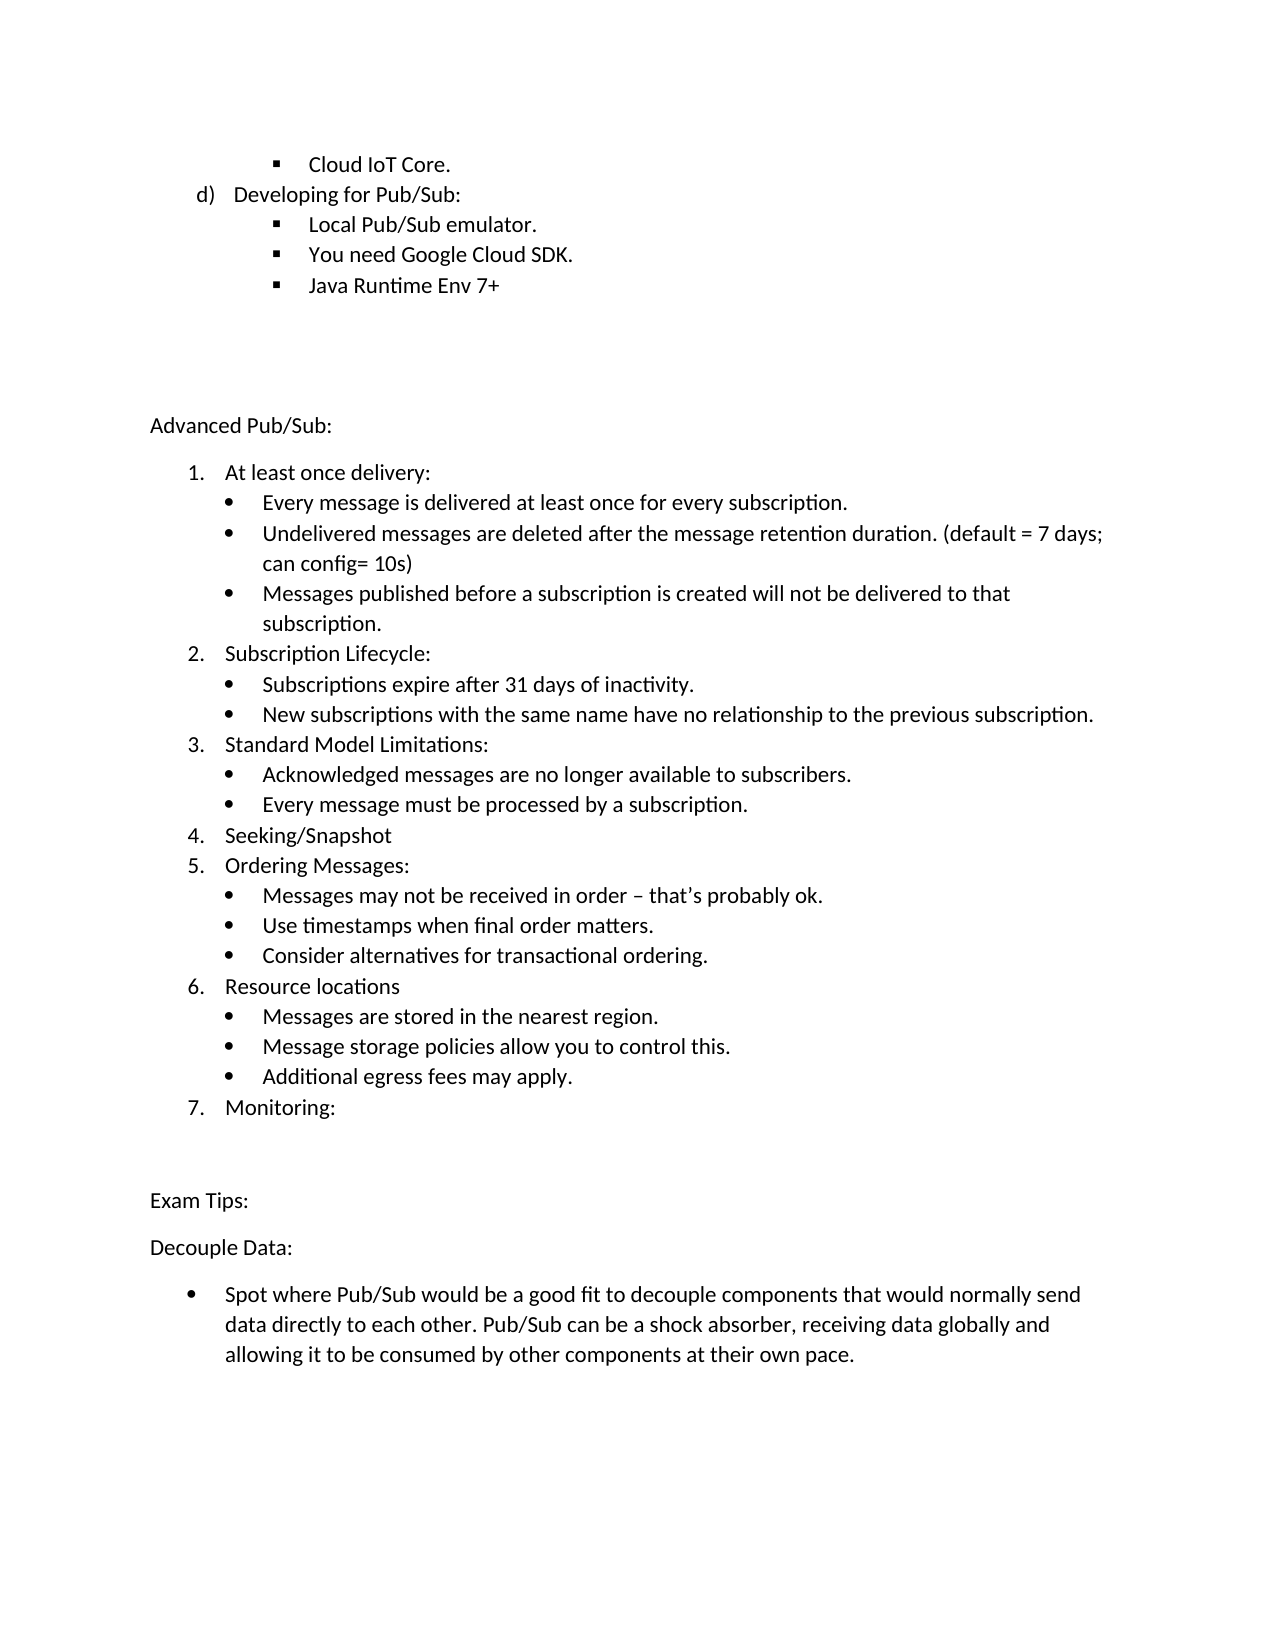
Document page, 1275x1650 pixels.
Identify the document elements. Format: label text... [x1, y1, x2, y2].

list Undelivered messages are deleted after the message retention duration. (default = 7 days; can config= 10s) [225, 519, 1125, 577]
list Seeking/Snapshot [187, 821, 1125, 849]
text Decouple Data: [150, 1233, 1125, 1261]
text Advanced Pub/Sub: [150, 411, 1125, 439]
list Developing for Pub/Sub: [196, 180, 1125, 208]
list Messages are stored in the nearest region. [225, 1002, 1125, 1030]
list New subscriptions with the same name have no relationship to the previous subscription. [225, 700, 1125, 728]
list Local Pub/Sub emulator. [271, 210, 1125, 238]
list Messages published before a subscription is created will not be delivered to that subscription. [225, 579, 1125, 637]
list Resource locations [187, 972, 1125, 1000]
list Cloud IoT Core. [271, 150, 1125, 178]
list Spot where Pub/Sub would be a good fit to decouple components that would normally send data directly to each other. Pub/Sub can be a shock absorber, receiving data globally and allowing it to be consumed by other components at their own pace. [187, 1280, 1125, 1369]
list Monitoring: [187, 1093, 1125, 1121]
list Every message is delivered at least once for every subscription. [225, 488, 1125, 517]
list Consider alternatives for transactional ordering. [225, 942, 1125, 970]
text Exam Tips: [150, 1186, 1125, 1214]
list Subscription Lifecycle: [187, 639, 1125, 668]
list You need Google Cloud SDK. [271, 241, 1125, 269]
list Standard Model Limitations: [187, 730, 1125, 758]
list Use timestamps when final order matters. [225, 911, 1125, 939]
list Messages may not be received in order – that’s probably ok. [225, 881, 1125, 909]
list Subscriptions expire after 31 days of inactivity. [225, 670, 1125, 698]
list Message storage policies allow you to control this. [225, 1032, 1125, 1060]
list Ordering Messages: [187, 851, 1125, 879]
list At least once delivery: [187, 458, 1125, 486]
list Acknowledged messages are no longer available to subscribers. [225, 760, 1125, 788]
list Java Runtime Env 7+ [271, 271, 1125, 299]
list Every message must be processed by a subscription. [225, 791, 1125, 819]
list Additional egress fees may apply. [225, 1062, 1125, 1091]
